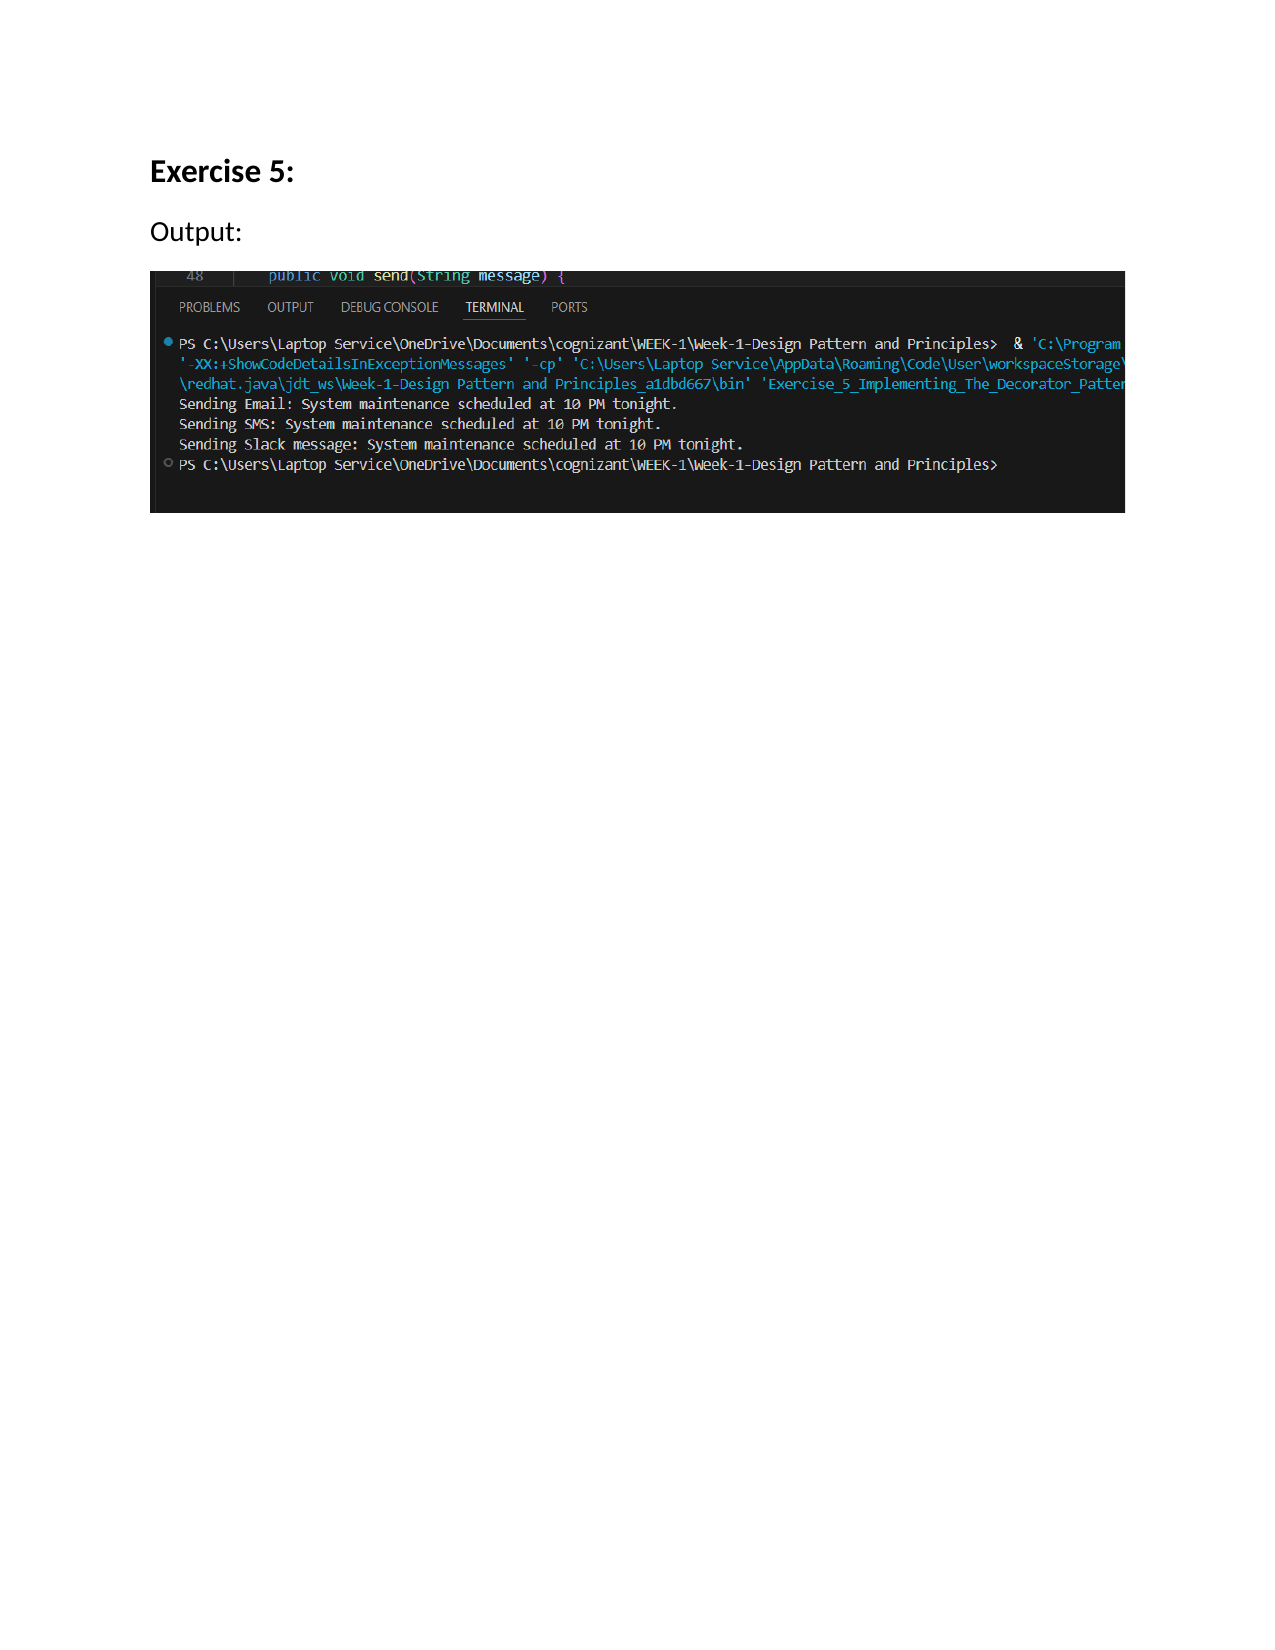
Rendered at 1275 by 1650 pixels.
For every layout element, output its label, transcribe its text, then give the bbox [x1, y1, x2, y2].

picture [150, 271, 1125, 513]
text Exercise 5: [150, 150, 1125, 191]
text Output: [150, 213, 1125, 249]
